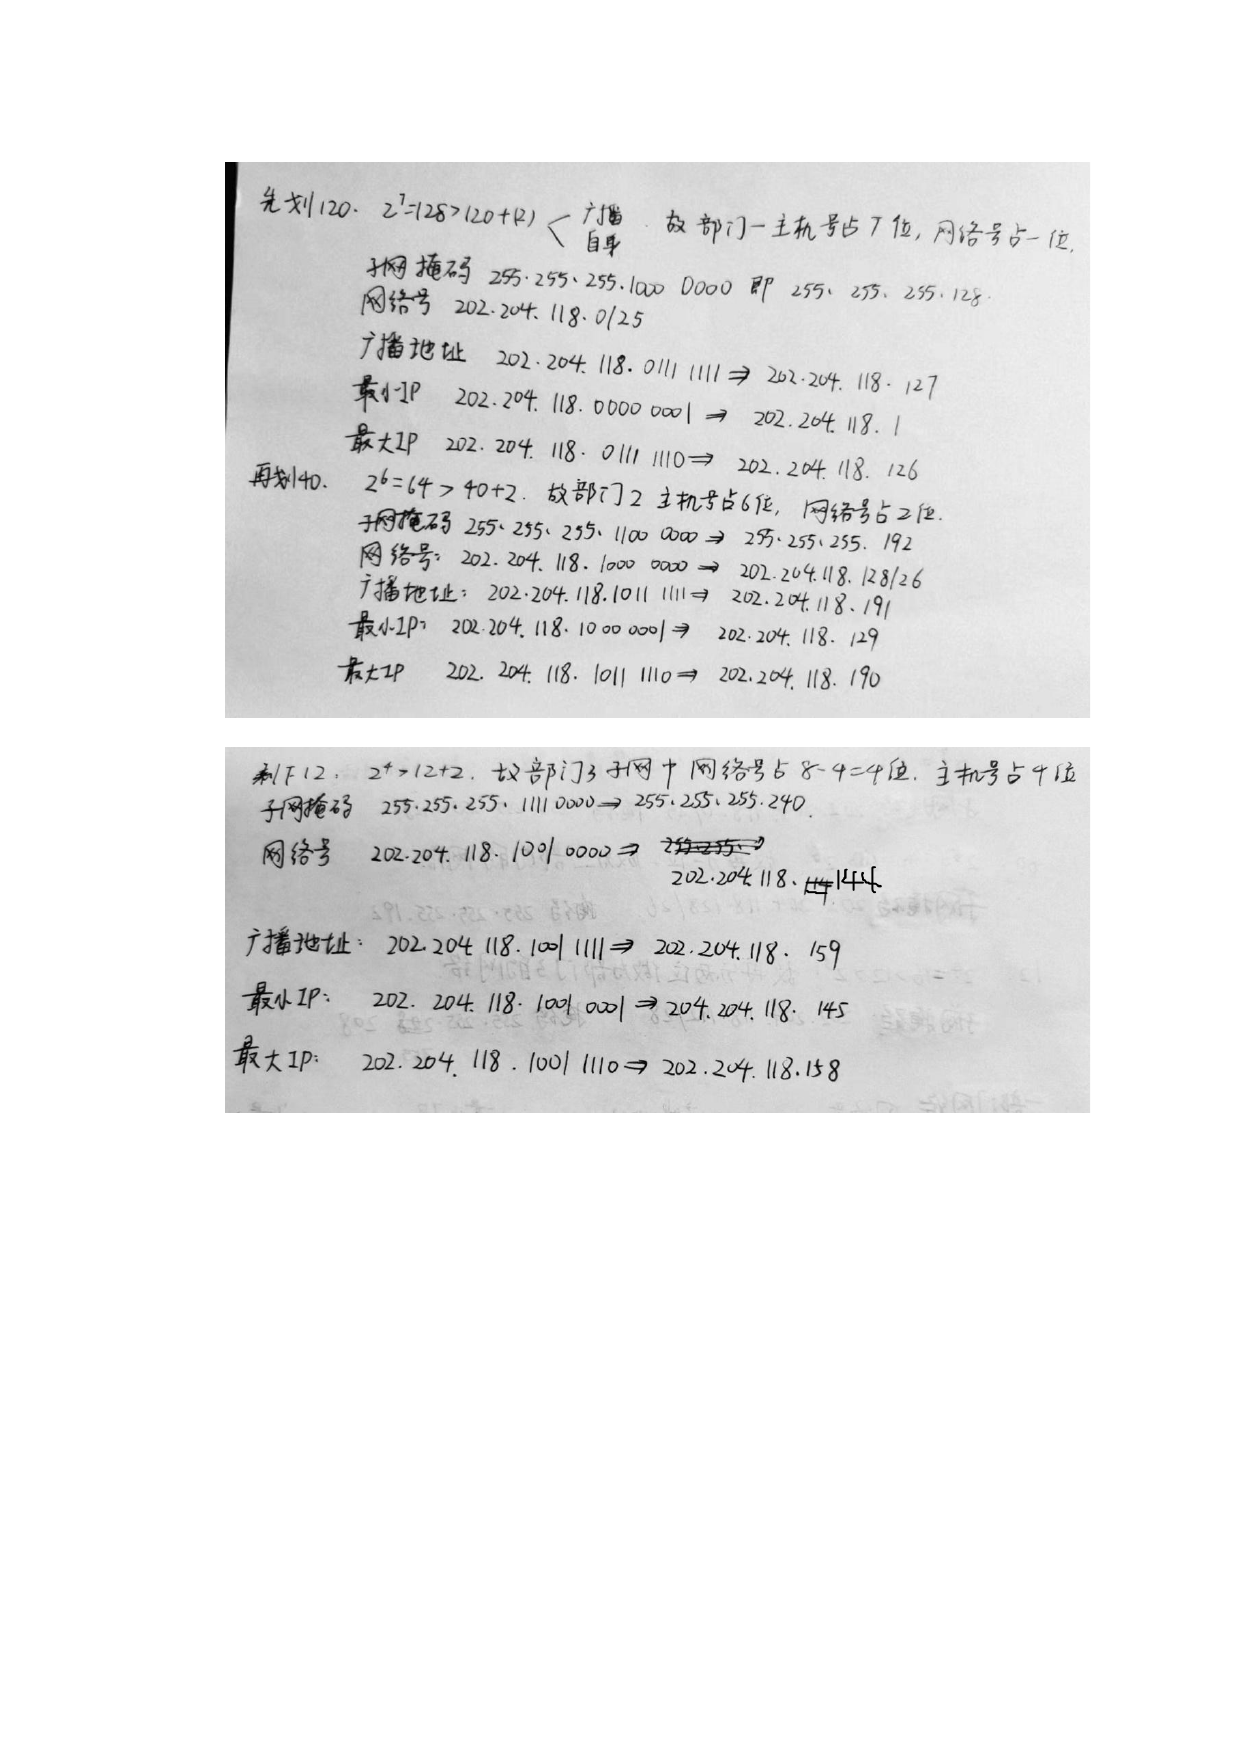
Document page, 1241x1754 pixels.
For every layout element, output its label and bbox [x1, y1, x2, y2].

picture [225, 747, 1091, 1113]
picture [225, 162, 1091, 718]
